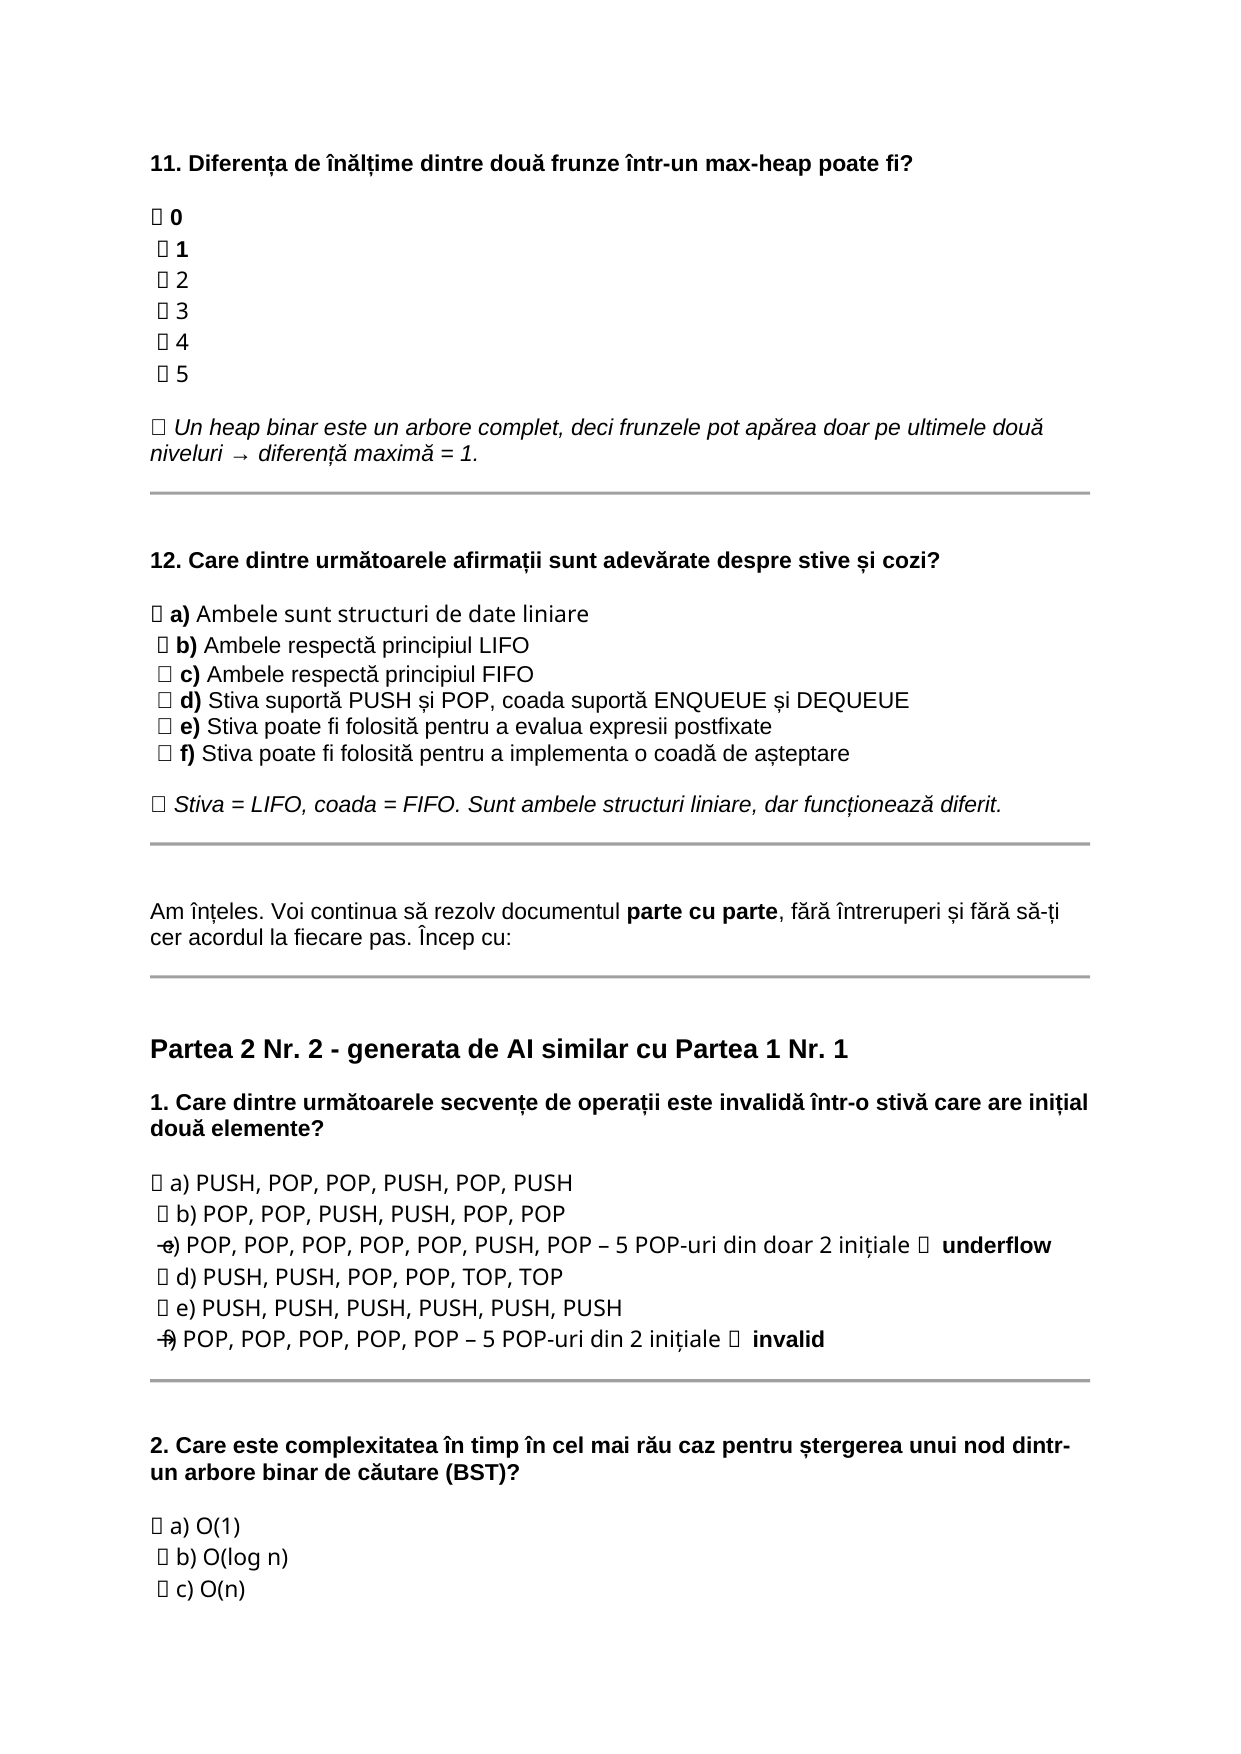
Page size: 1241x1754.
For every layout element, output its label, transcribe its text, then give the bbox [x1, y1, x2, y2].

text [150, 1510, 1090, 1604]
text Am înțeles. Voi continua să rezolv documentul parte cu parte, fără întreruperi și fără să-ți cer acordul la fiecare pas. Încep cu: [150, 898, 1090, 950]
text ✅ a) Ambele sunt structuri de date liniare ❌ b) Ambele respectă principiul LIFO ❌ c) Ambele respectă principiul FIFO ✅ d) Stiva suportă PUSH și POP, coada suportă ENQUEUE și DEQUEUE ✅ e) Stiva poate fi folosită pentru a evalua expresii postfixate ❌ f) Stiva poate fi folosită pentru a implementa o coadă de așteptare [150, 598, 1090, 766]
subtitle Partea 2 Nr. 2 - generata de AI similar cu Partea 1 Nr. 1 [150, 1033, 1090, 1064]
text 📌 Un heap binar este un arbore complet, deci frunzele pot apărea doar pe ultimele două niveluri → diferență maximă = 1. [150, 414, 1090, 467]
subtitle 11. Diferența de înălțime dintre două frunze într-un max-heap poate fi? [150, 150, 1090, 176]
text 📌 Stiva = LIFO, coada = FIFO. Sunt ambele structuri liniare, dar funcționează diferit. [150, 791, 1090, 817]
subtitle 1. Care dintre următoarele secvențe de operații este invalidă într-o stivă care are inițial două elemente? [150, 1089, 1090, 1142]
text ❌ a) PUSH, POP, POP, PUSH, POP, PUSH ❌ b) POP, POP, PUSH, PUSH, POP, POP ✅ c) POP, POP, POP, POP, POP, PUSH, POP – 5 POP-uri din doar 2 inițiale → underflow ❌ d) PUSH, PUSH, POP, POP, TOP, TOP ❌ e) PUSH, PUSH, PUSH, PUSH, PUSH, PUSH ✅ f) POP, POP, POP, POP, POP – 5 POP-uri din 2 inițiale → invalid [150, 1167, 1090, 1354]
subtitle 12. Care dintre următoarele afirmații sunt adevărate despre stive și cozi? [150, 547, 1090, 573]
subtitle 2. Care este complexitatea în timp în cel mai rău caz pentru ștergerea unui nod dintr-un arbore binar de căutare (BST)? [150, 1432, 1090, 1485]
text ✅ 0 ✅ 1 ❌ 2 ❌ 3 ❌ 4 ❌ 5 [150, 201, 1090, 389]
